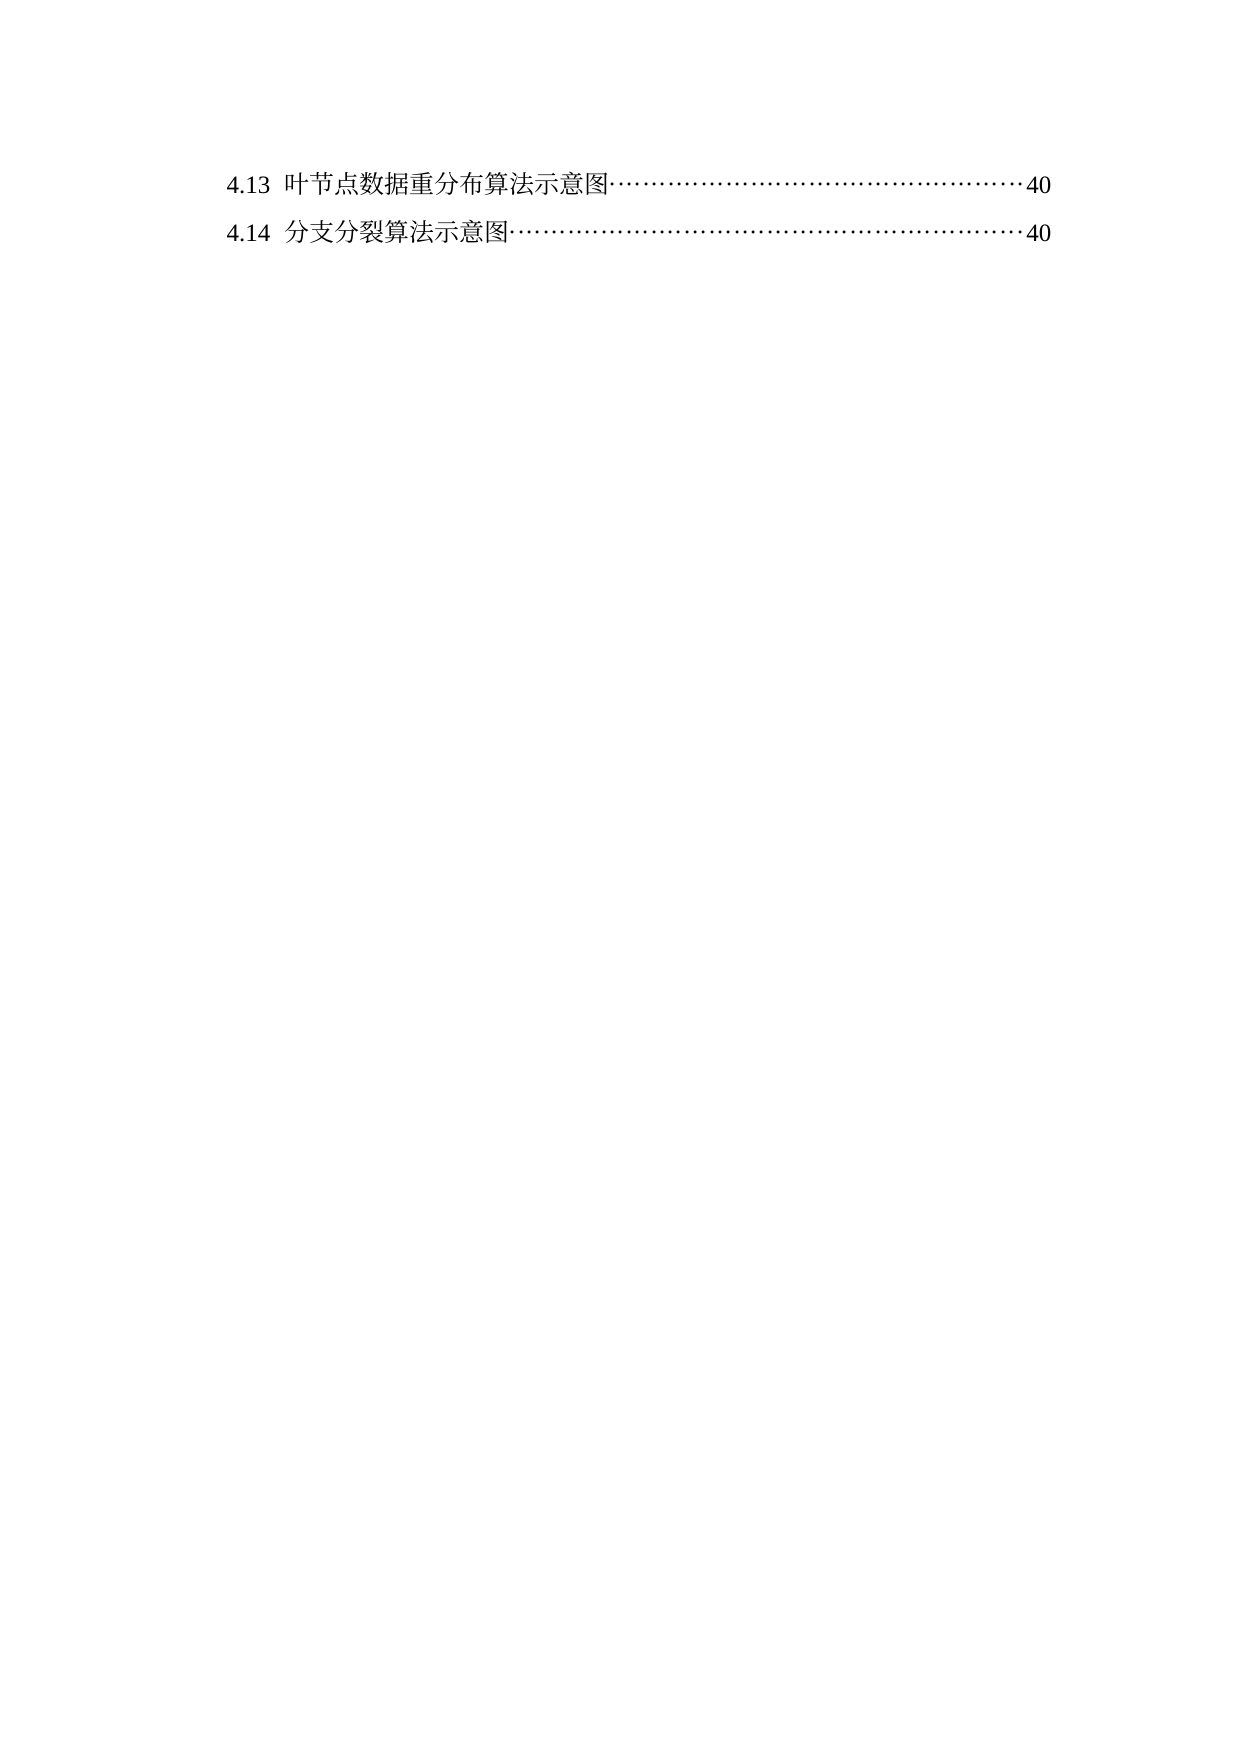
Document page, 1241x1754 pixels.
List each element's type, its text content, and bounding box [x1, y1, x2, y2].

list 叶节点数据重分布算法示意图 40 [226, 164, 1090, 201]
list 分支分裂算法示意图 40 [226, 212, 1090, 248]
